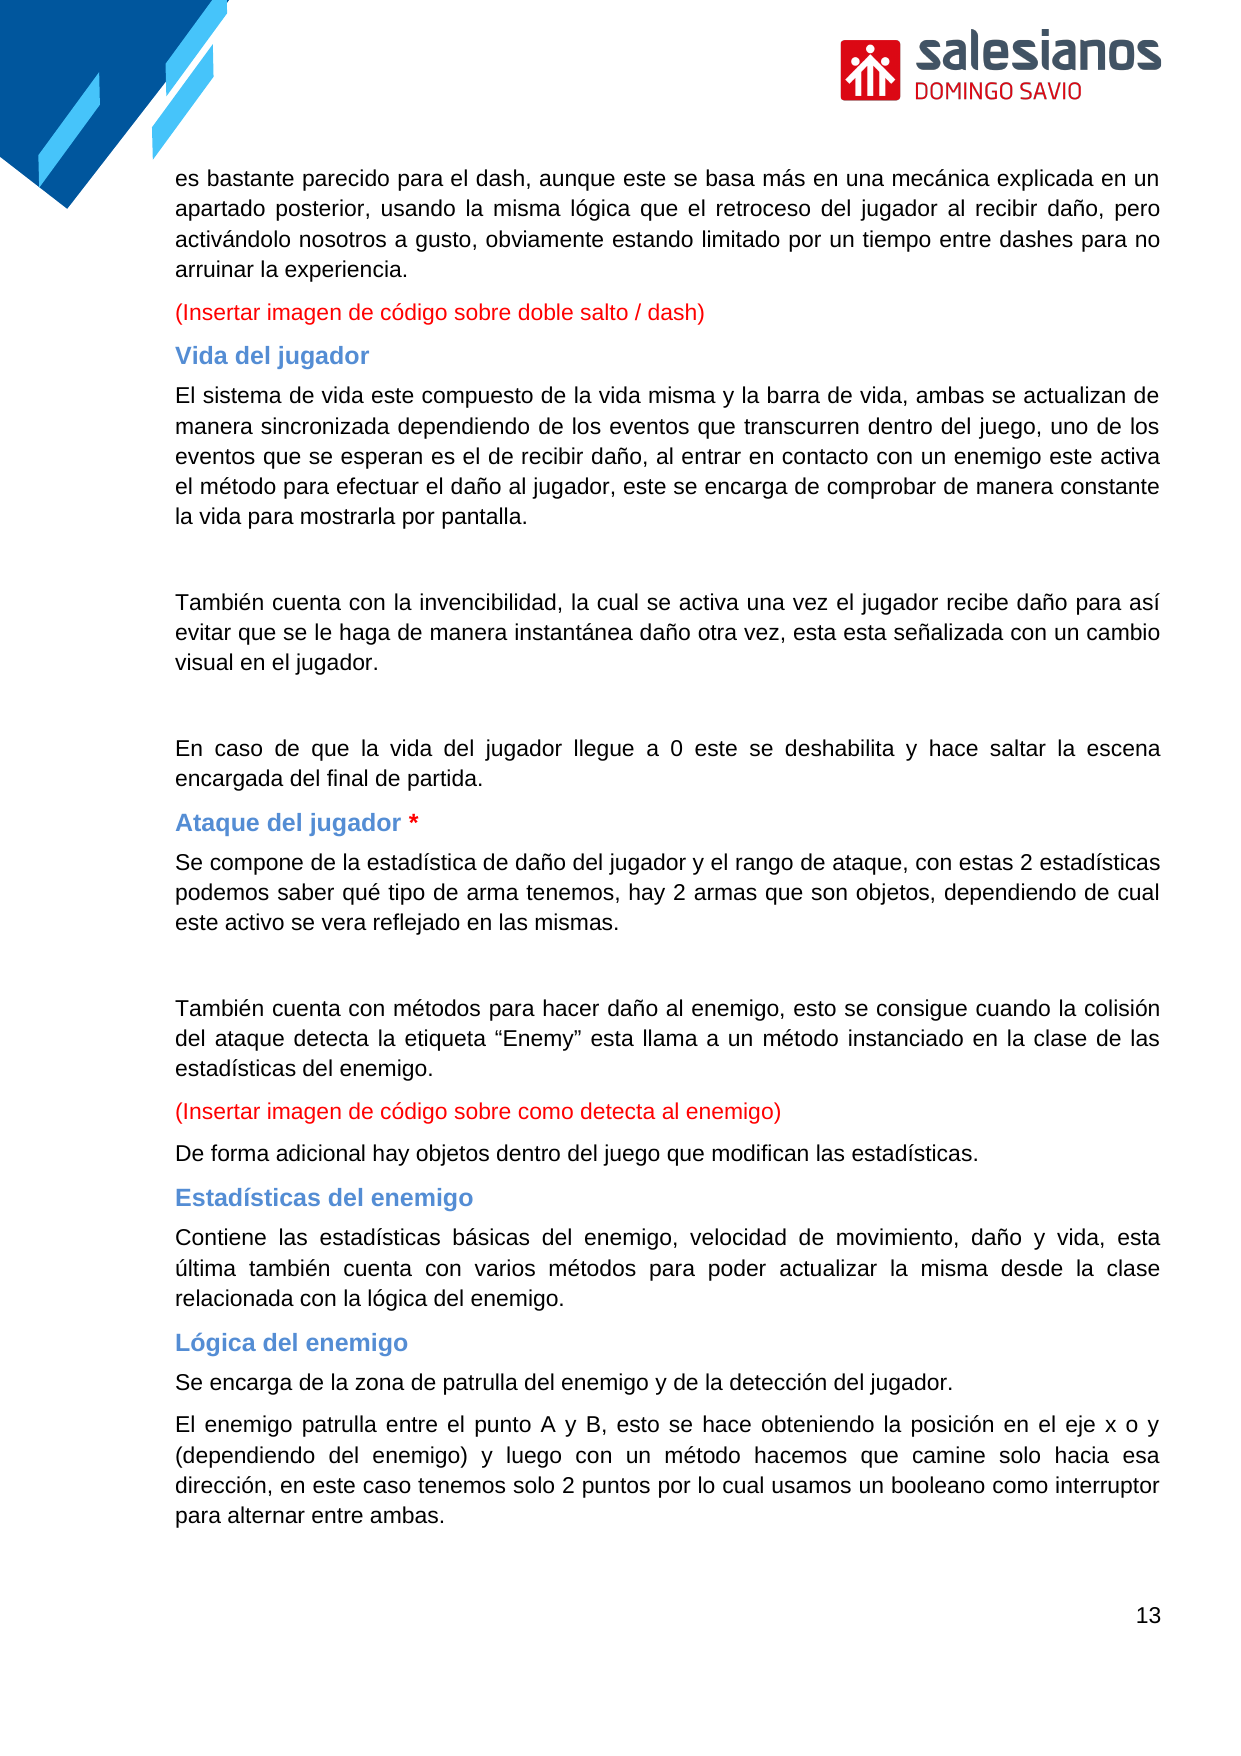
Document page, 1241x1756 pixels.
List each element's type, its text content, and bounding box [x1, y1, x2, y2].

text El enemigo patrulla entre el punto A y B, esto se hace obteniendo la posición en el eje x o y (dependiendo del enemigo) y luego con un método hacemos que camine solo hacia esa dirección, en este caso tenemos solo 2 puntos por lo cual usamos un booleano como interruptor para alternar entre ambas. [175, 1411, 1161, 1528]
text Vida del jugador [175, 341, 1161, 370]
text También cuenta con métodos para hacer daño al enemigo, esto se consigue cuando la colisión del ataque detecta la etiqueta “Enemy” esta llama a un método instanciado en la clase de las estadísticas del enemigo. [175, 994, 1161, 1081]
text Ataque del jugador * [175, 807, 1161, 836]
picture [840, 29, 1162, 105]
text Se encarga de la zona de patrulla del enemigo y de la detección del jugador. [175, 1369, 1161, 1395]
text (Insertar imagen de código sobre como detecta al enemigo) [175, 1098, 1161, 1124]
text De forma adicional hay objetos dentro del juego que modifican las estadísticas. [175, 1140, 1161, 1167]
text Lógica del enemigo [175, 1327, 1161, 1356]
text Contiene las estadísticas básicas del enemigo, velocidad de movimiento, daño y vida, esta última también cuenta con varios métodos para poder actualizar la misma desde la clase relacionada con la lógica del enemigo. [175, 1224, 1161, 1311]
text (Insertar imagen de código sobre doble salto / dash) [175, 298, 1161, 325]
text También cuenta con la invencibilidad, la cual se activa una vez el jugador recibe daño para así evitar que se le haga de manera instantánea daño otra vez, esta esta señalizada con un cambio visual en el jugador. [175, 589, 1161, 676]
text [175, 165, 1161, 282]
text Se compone de la estadística de daño del jugador y el rango de ataque, con estas 2 estadísticas podemos saber qué tipo de arma tenemos, hay 2 armas que son objetos, dependiendo de cual este activo se vera reflejado en las mismas. [175, 849, 1161, 936]
text El sistema de vida este compuesto de la vida misma y la barra de vida, ambas se actualizan de manera sincronizada dependiendo de los eventos que transcurren dentro del juego, uno de los eventos que se esperan es el de recibir daño, al entrar en contacto con un enemigo este activa el método para efectuar el daño al jugador, este se encarga de comprobar de manera constante la vida para mostrarla por pantalla. [175, 382, 1161, 530]
text Estadísticas del enemigo [175, 1183, 1161, 1212]
text En caso de que la vida del jugador llegue a 0 este se deshabilita y hace saltar la escena encargada del final de partida. [175, 734, 1161, 791]
